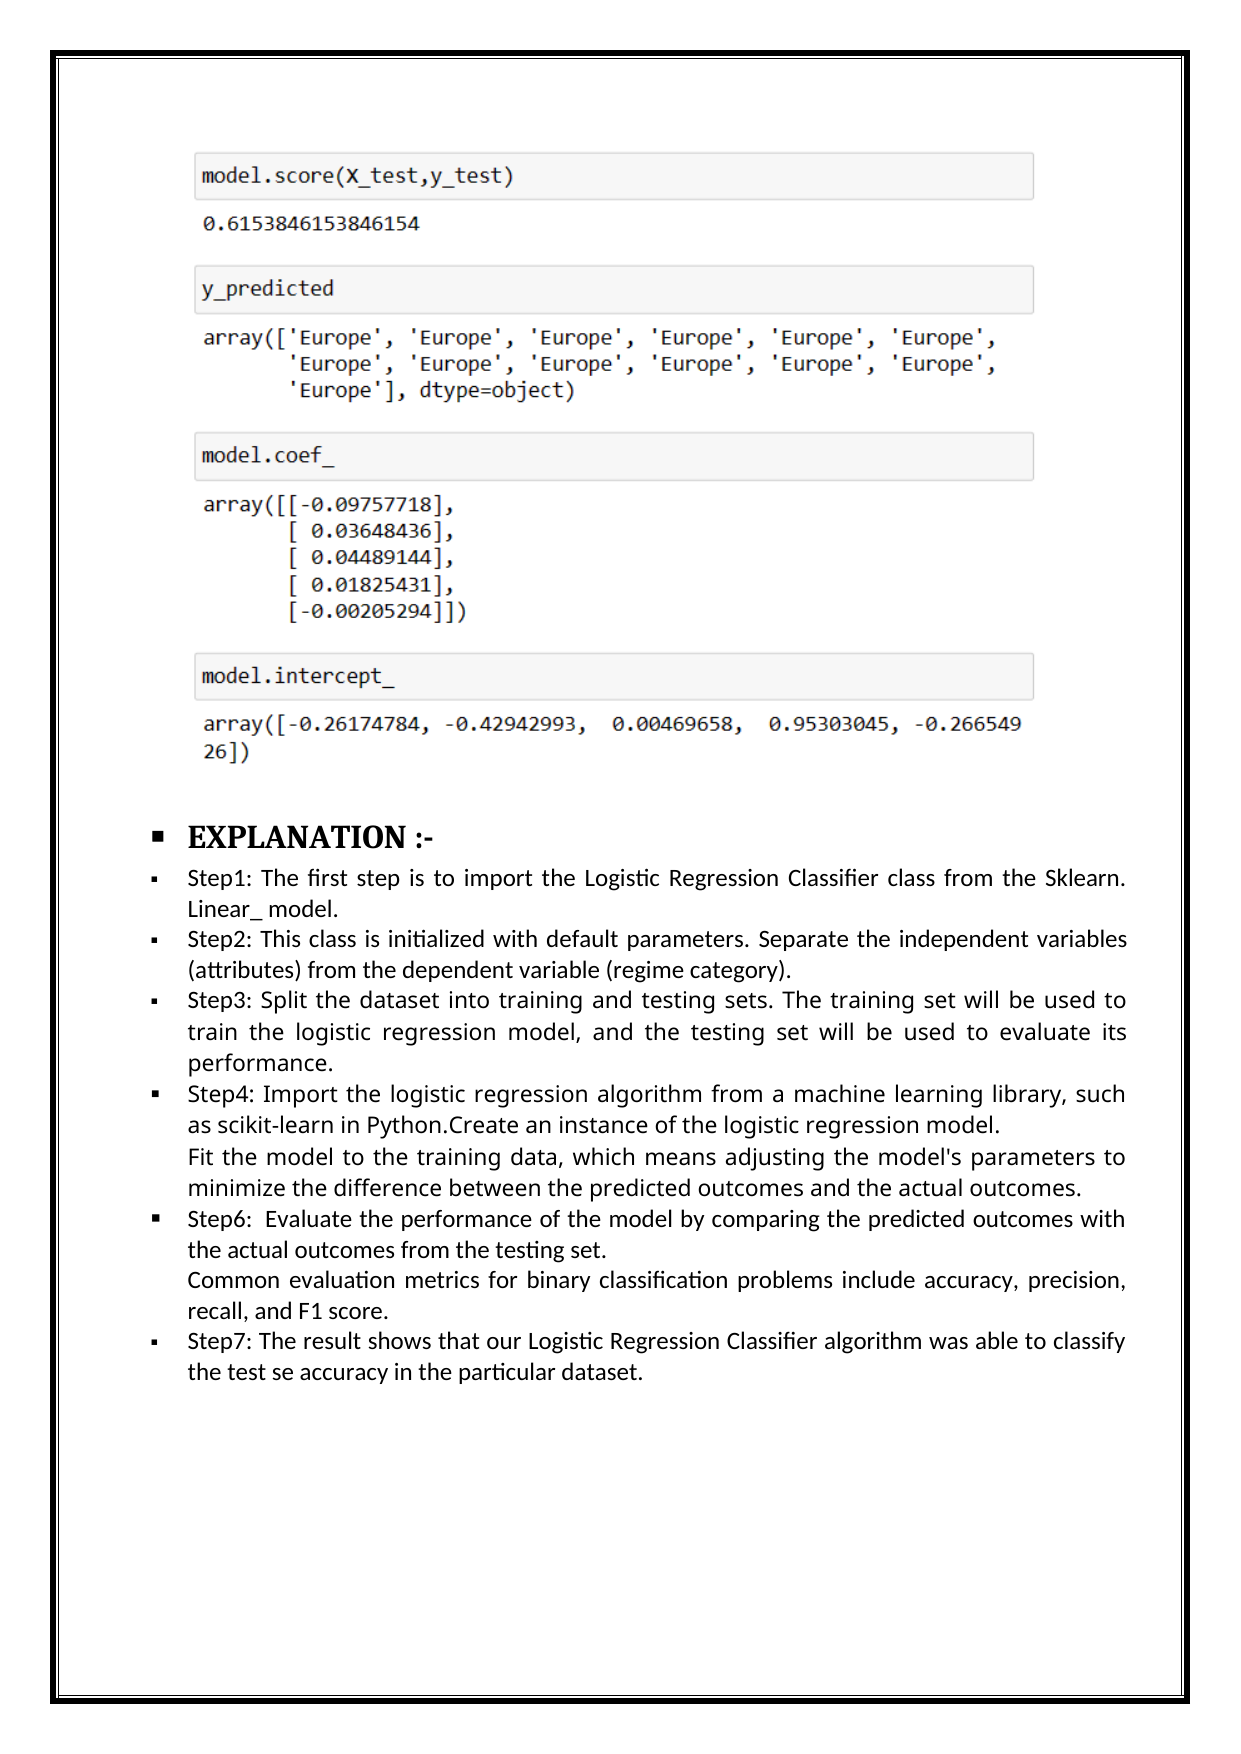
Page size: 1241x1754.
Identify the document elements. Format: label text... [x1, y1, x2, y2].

list Step3: Split the dataset into training and testing sets. The training set will be used to train the logistic regression model, and the testing set will be used to evaluate its performance. [150, 984, 1128, 1078]
list EXPLANATION :- [150, 818, 1128, 857]
list Step6: Evaluate the performance of the model by comparing the predicted outcomes with the actual outcomes from the testing set. [150, 1203, 1128, 1264]
list Fit the model to the training data, which means adjusting the model's parameters to minimize the difference between the predicted outcomes and the actual outcomes. [187, 1141, 1128, 1203]
list Step7: The result shows that our Logistic Regression Classifier algorithm was able to classify the test se accuracy in the particular dataset. [150, 1325, 1128, 1386]
list Step2: This class is initialized with default parameters. Separate the independent variables (attributes) from the dependent variable (regime category). [150, 923, 1128, 984]
picture [187, 150, 1048, 771]
list Common evaluation metrics for binary classification problems include accuracy, precision, recall, and F1 score. [187, 1264, 1128, 1325]
list Step1: The first step is to import the Logistic Regression Classifier class from the Sklearn. Linear_ model. [150, 862, 1128, 923]
list Step4: Import the logistic regression algorithm from a machine learning library, such as scikit-learn in Python.Create an instance of the logistic regression model. [150, 1078, 1128, 1141]
